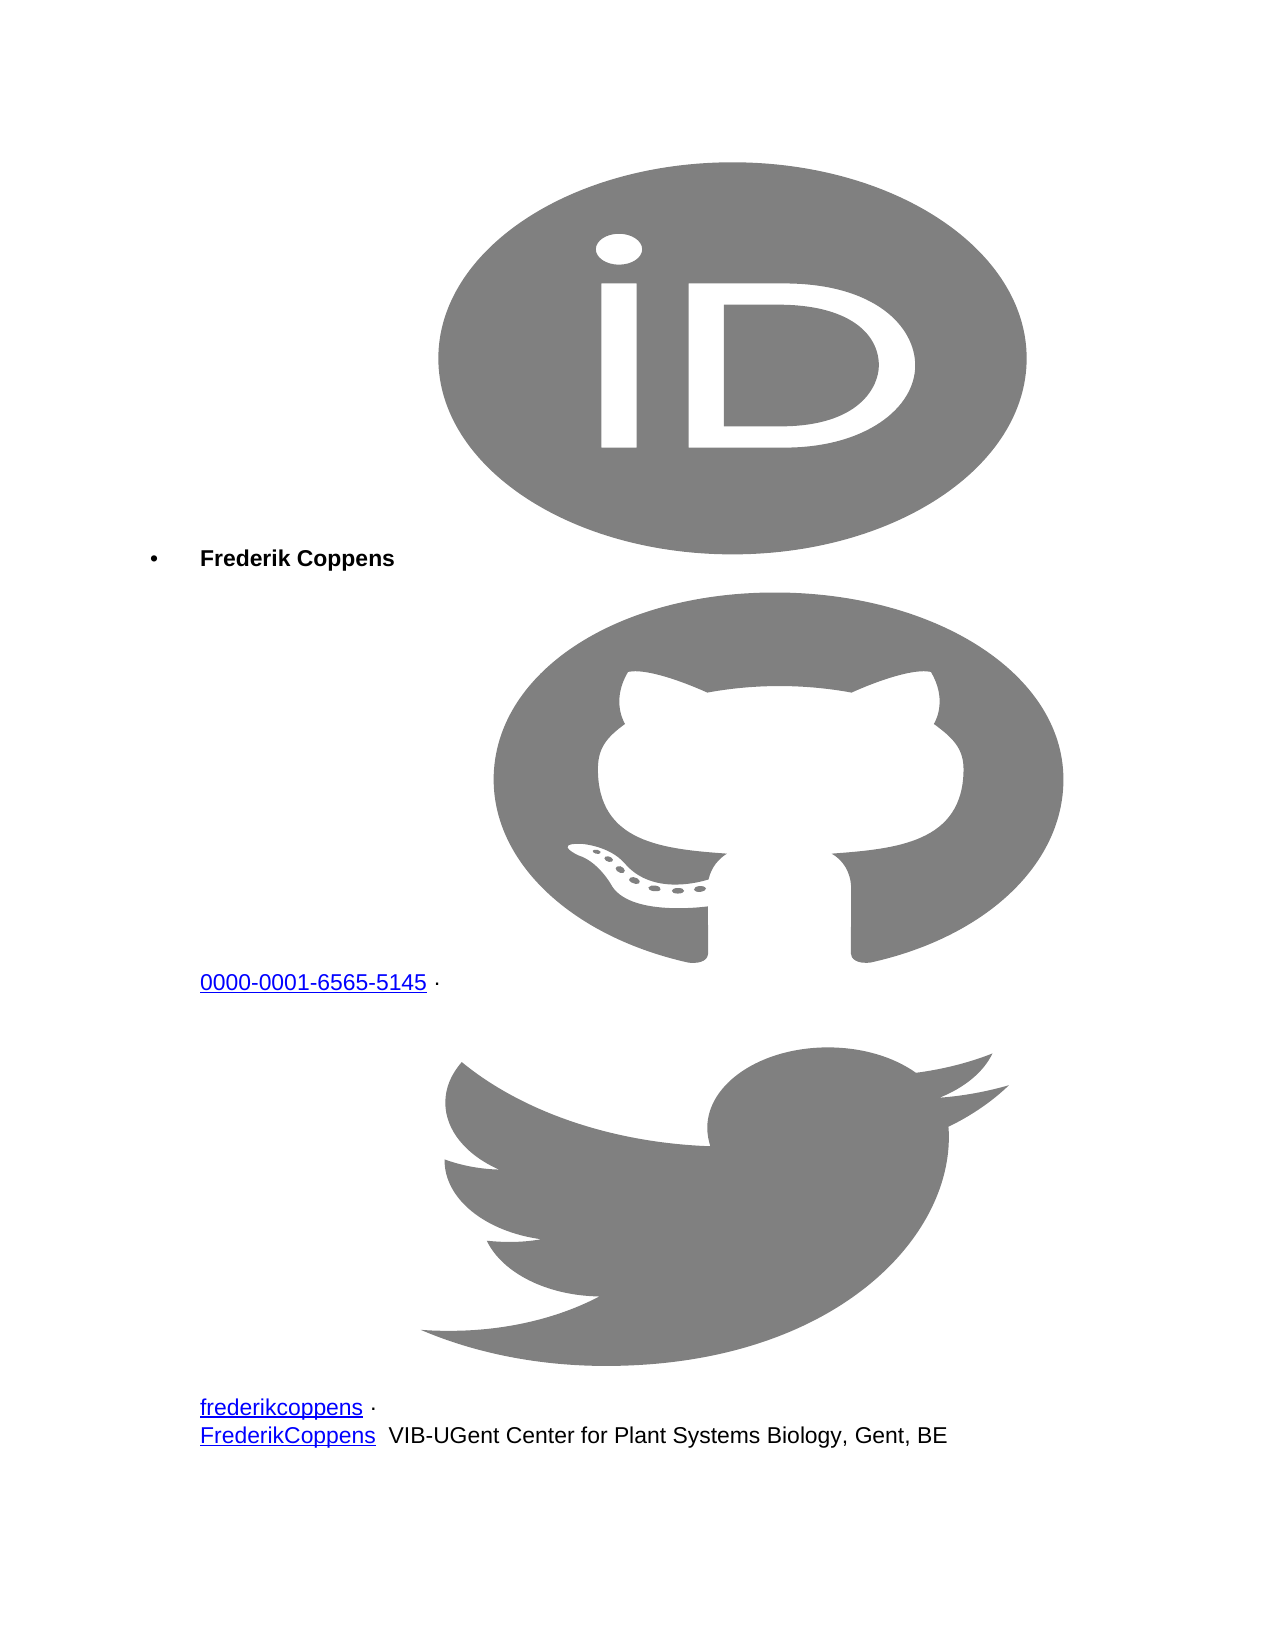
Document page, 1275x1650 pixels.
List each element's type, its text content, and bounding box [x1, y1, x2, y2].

list Frederik Coppens 0000-0001-6565-5145 · frederikcoppens · FrederikCoppens VIB-UGent Center for Plant Systems Biology, Gent, BE [150, 150, 1125, 1449]
